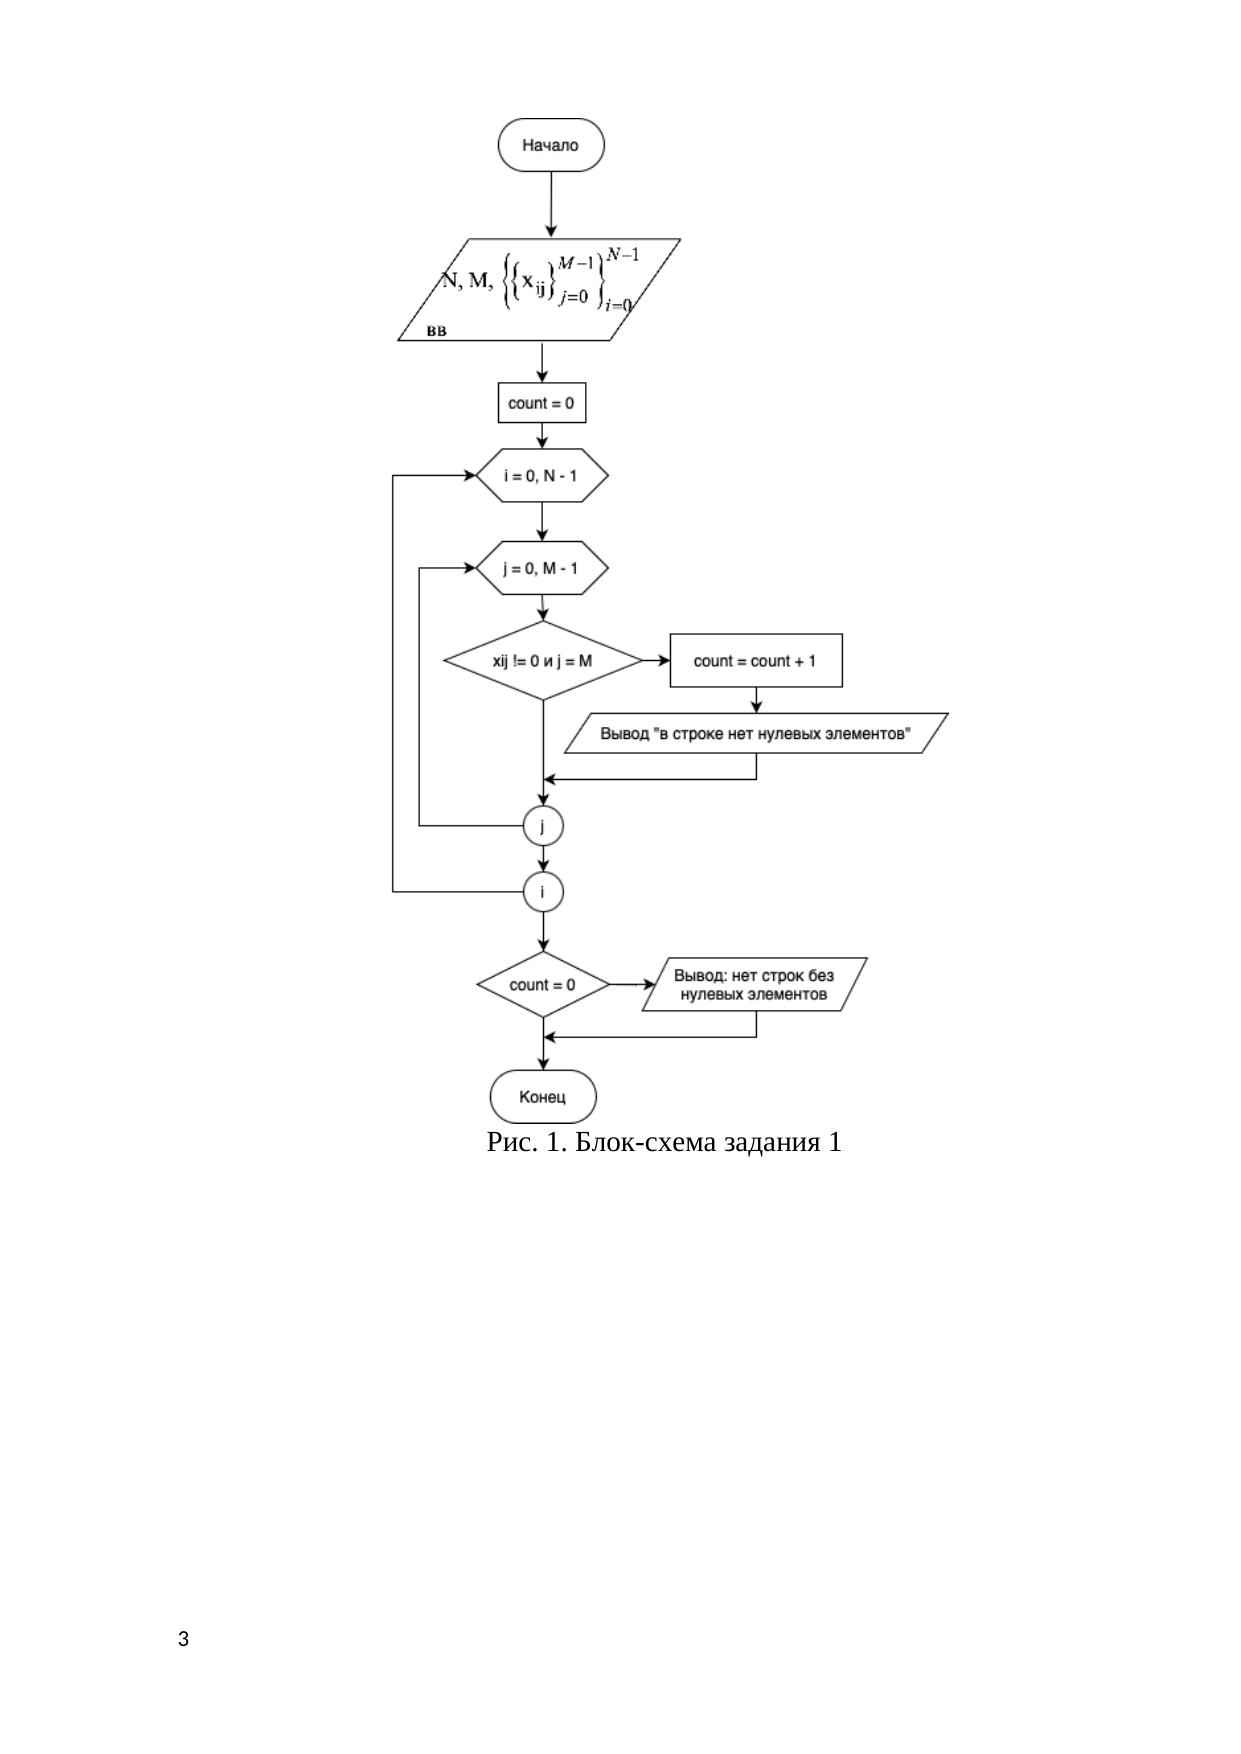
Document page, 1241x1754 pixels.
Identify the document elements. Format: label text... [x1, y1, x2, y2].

text Рис. 1. Блок-схема задания 1 [177, 1124, 1152, 1158]
picture [380, 118, 949, 1124]
